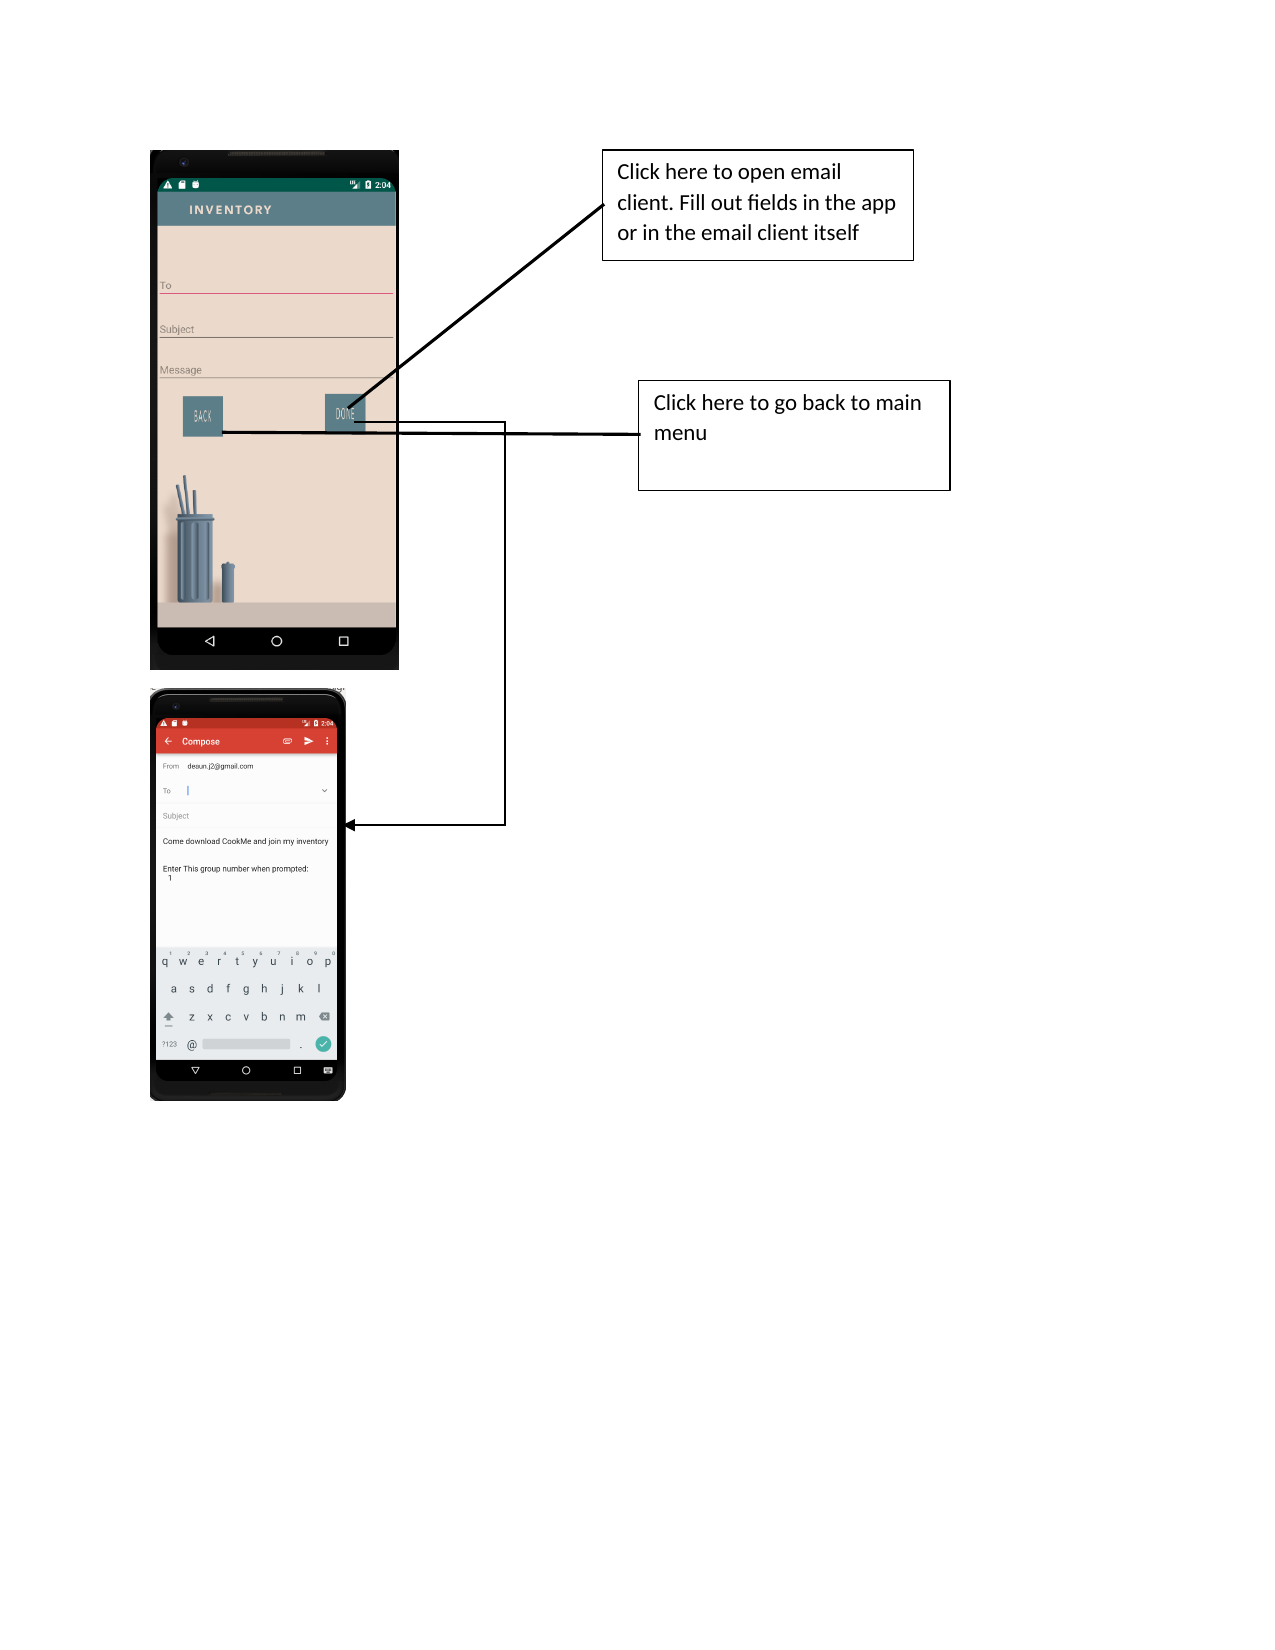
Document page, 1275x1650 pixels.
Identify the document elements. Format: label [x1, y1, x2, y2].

picture [150, 150, 399, 670]
picture [150, 688, 346, 1101]
